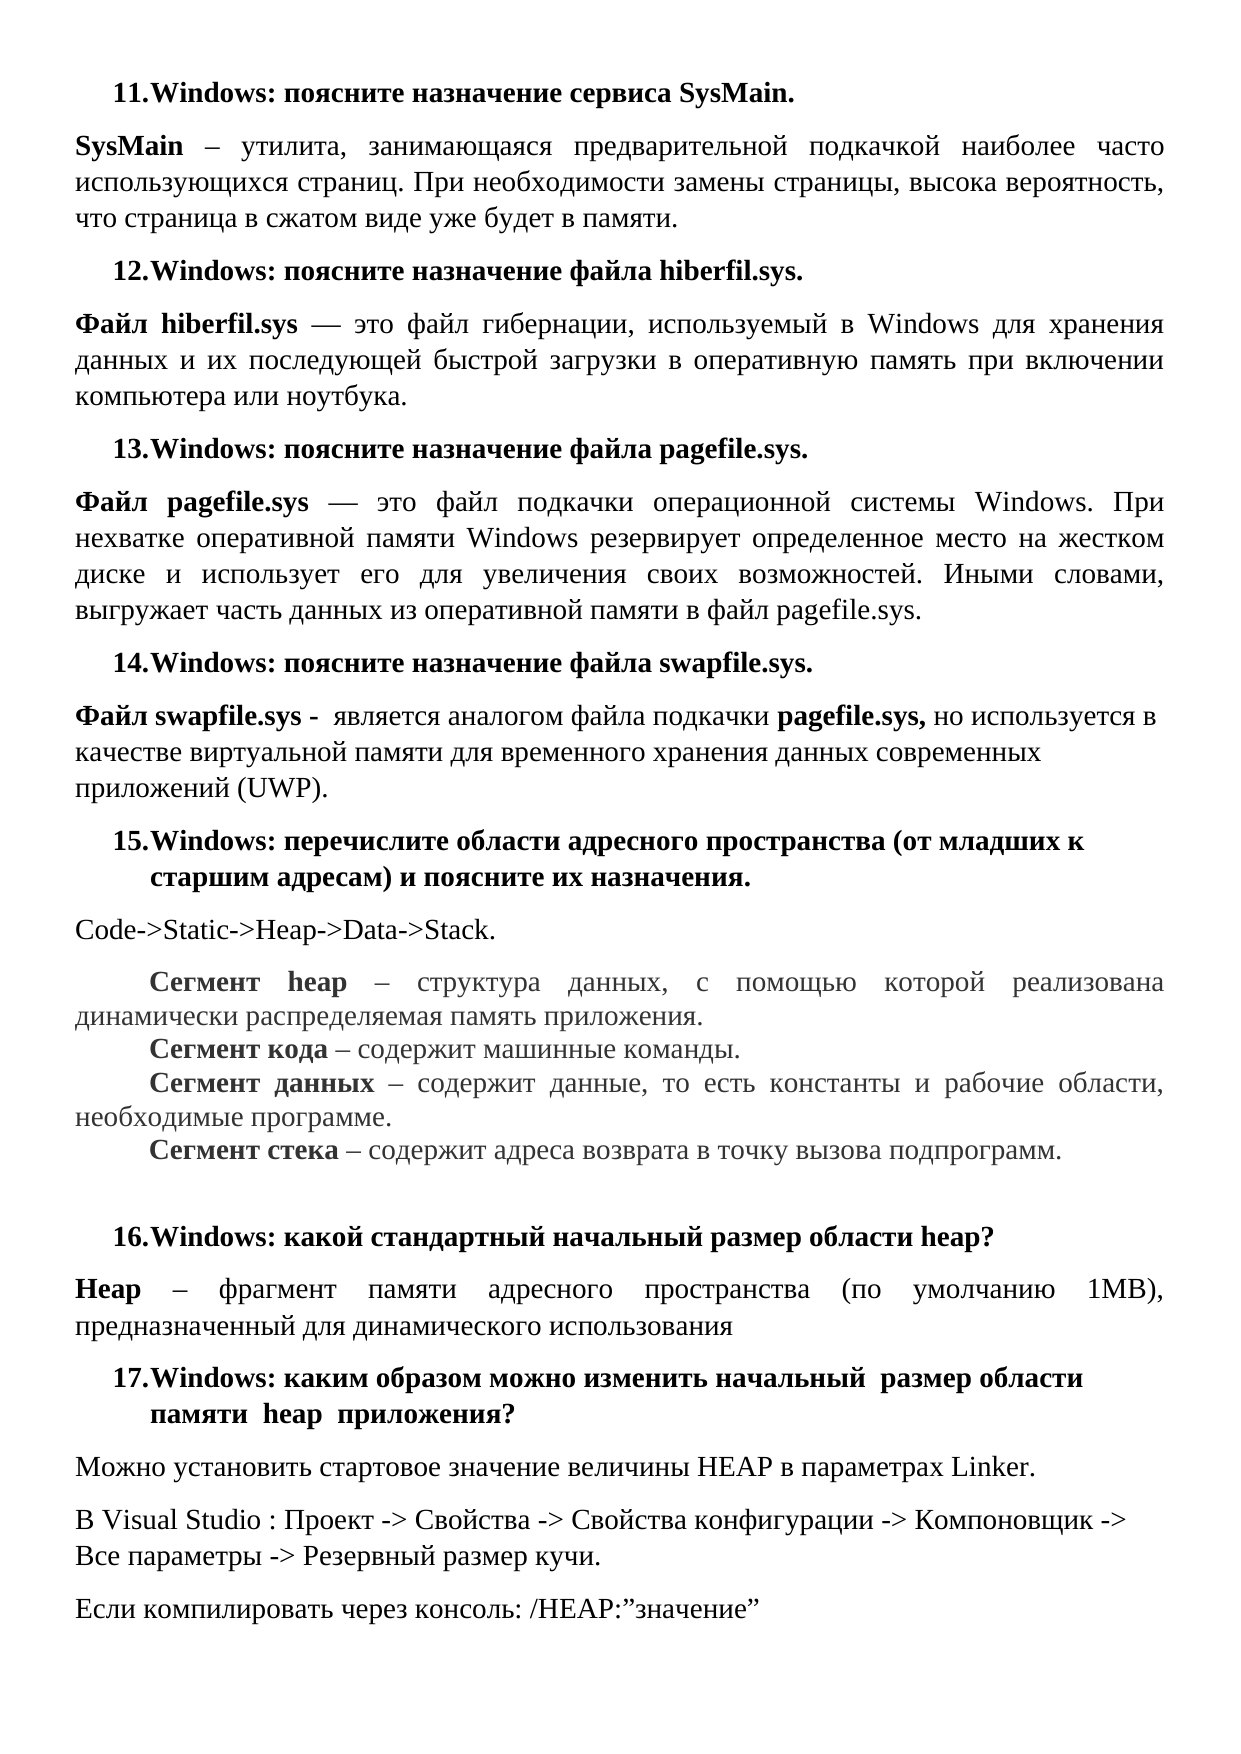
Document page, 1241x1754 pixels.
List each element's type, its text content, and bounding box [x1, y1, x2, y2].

text SysMain – утилита, занимающаяся предварительной подкачкой наиболее часто использующихся страниц. При необходимости замены страницы, высока вероятность, что страница в сжатом виде уже будет в памяти. [75, 128, 1165, 234]
list Сегмент данных – содержит данные, то есть константы и рабочие области, необходимые программе. [75, 1065, 1165, 1132]
text Файл hiberfil.sys — это файл гибернации, используемый в Windows для хранения данных и их последующей быстрой загрузки в оперативную память при включении компьютера или ноутбука. [75, 306, 1165, 412]
list Сегмент heap – структура данных, с помощью которой реализована динамически распределяемая память приложения. [75, 964, 1165, 1032]
text Сегмент стека – содержит адреса возврата в точку вызова подпрограмм. [75, 1132, 1165, 1166]
text Файл pagefile.sys — это файл подкачки операционной системы Windows. При нехватке оперативной памяти Windows резервирует определенное место на жестком диске и использует его для увеличения своих возможностей. Иными словами, выгружает часть данных из оперативной памяти в файл pagefile.sys. [75, 484, 1165, 626]
text В Visual Studio : Проект -> Свойства -> Свойства конфигурации -> Компоновщик -> Все параметры -> Резервный размер кучи. [75, 1502, 1165, 1572]
list Windows: какой стандартный начальный размер области heap? [112, 1219, 1165, 1252]
text Если компилировать через консоль: /HEAP:”значение” [75, 1591, 1165, 1625]
text Можно установить стартовое значение величины HEAP в параметрах Linker. [75, 1449, 1165, 1483]
list Windows: поясните назначение файла pagefile.sys. [112, 431, 1165, 464]
list Windows: поясните назначение файла hiberfil.sys. [112, 253, 1165, 286]
list Windows: поясните назначение сервиса SysMain. [112, 75, 1165, 108]
list Windows: перечислите области адресного пространства (от младших к старшим адресам) и поясните их назначения. [112, 823, 1165, 892]
text Heap – фрагмент памяти адресного пространства (по умолчанию 1MB), предназначенный для динамического использования [75, 1271, 1165, 1341]
list Сегмент кода – содержит машинные команды. [75, 1032, 1165, 1065]
text Файл swapfile.sys - является аналогом файла подкачки pagefile.sys, но используется в качестве виртуальной памяти для временного хранения данных современных приложений (UWP). [75, 698, 1165, 803]
text Code->Static->Heap->Data->Stack. [75, 912, 1165, 945]
list Windows: поясните назначение файла swapfile.sys. [112, 645, 1165, 678]
list Windows: каким образом можно изменить начальный размер области памяти heap приложения? [112, 1360, 1165, 1430]
